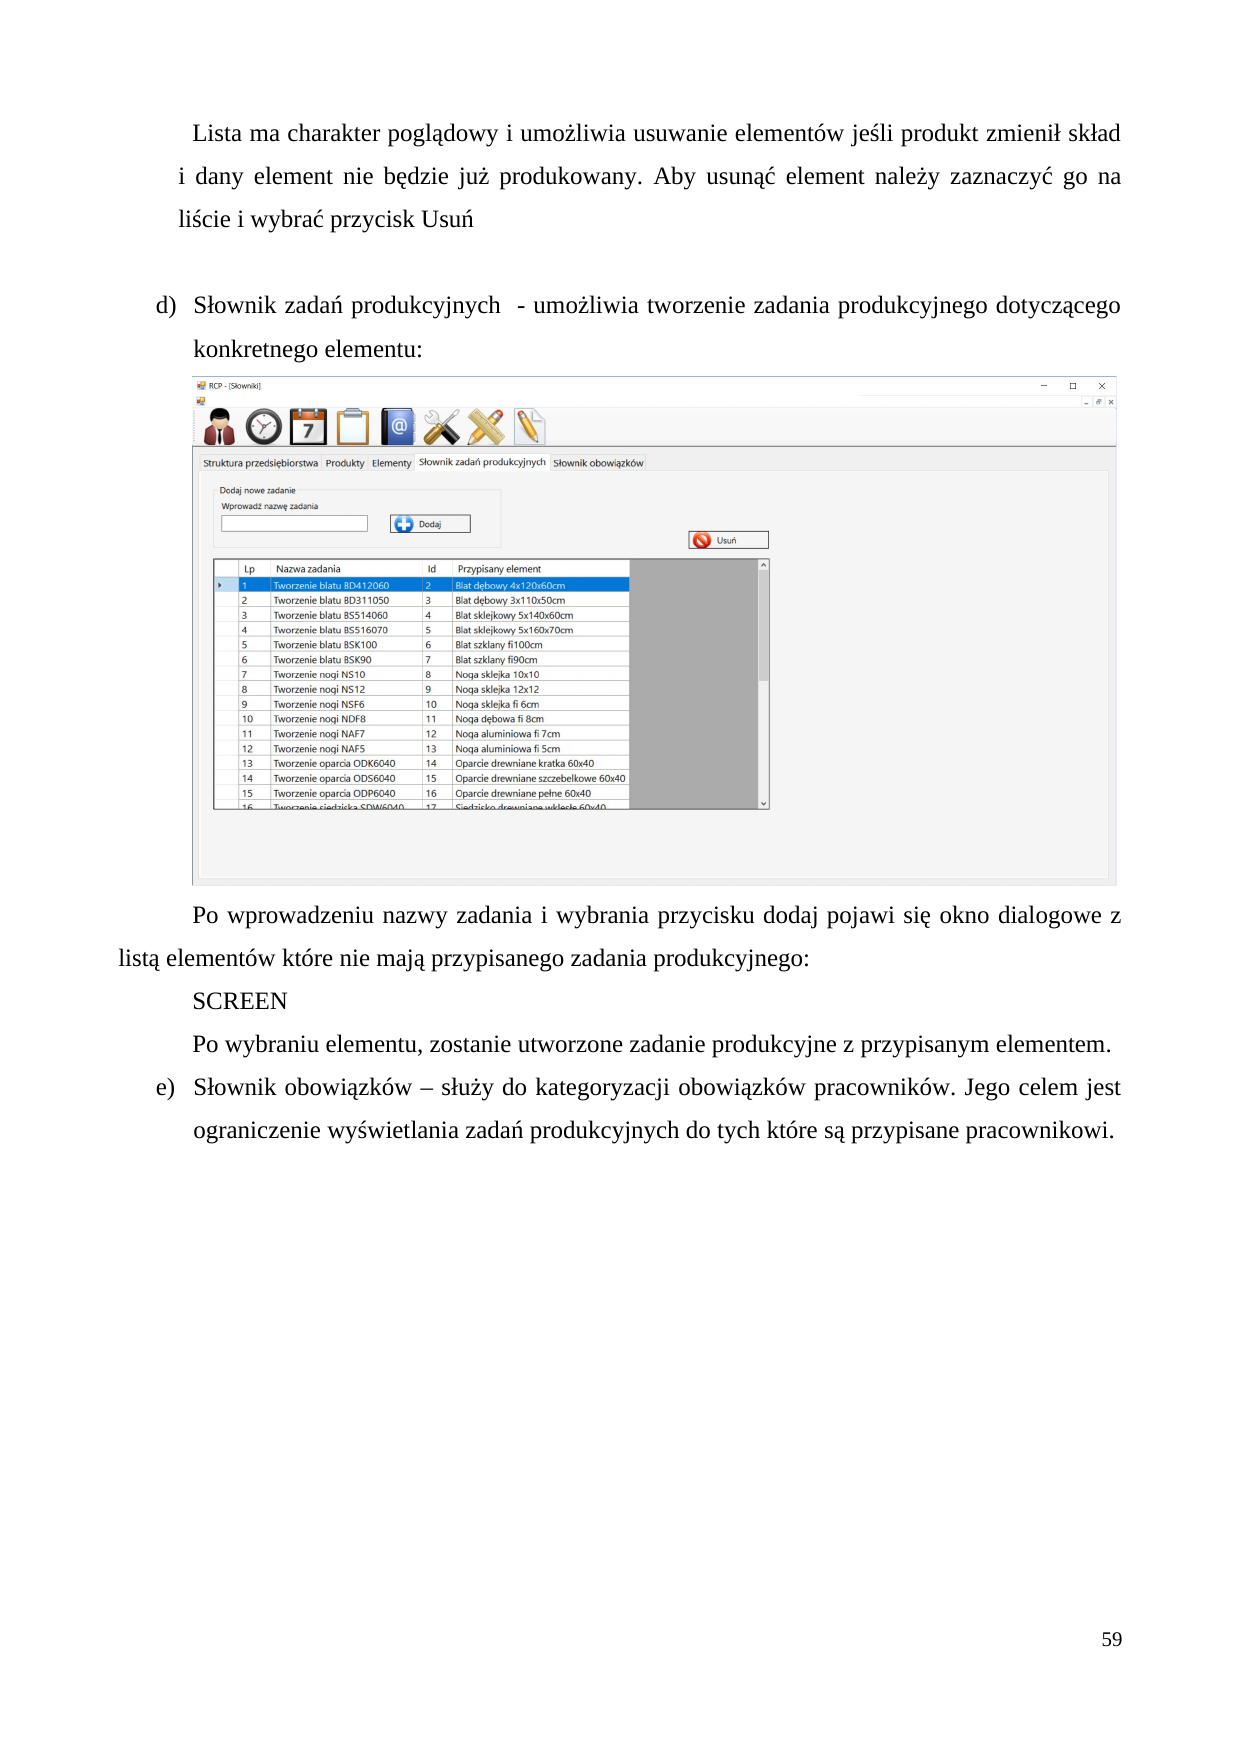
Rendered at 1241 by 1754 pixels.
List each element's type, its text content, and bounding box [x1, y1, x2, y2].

text SCREEN [118, 986, 1122, 1015]
text Po wybraniu elementu, zostanie utworzone zadanie produkcyjne z przypisanym elementem. [118, 1029, 1122, 1058]
list Słownik obowiązków – służy do kategoryzacji obowiązków pracowników. Jego celem jest ograniczenie wyświetlania zadań produkcyjnych do tych które są przypisane pracownikowi. [156, 1072, 1122, 1144]
text Lista ma charakter poglądowy i umożliwia usuwanie elementów jeśli produkt zmienił skład i dany element nie będzie już produkowany. Aby usunąć element należy zaznaczyć go na liście i wybrać przycisk Usuń [178, 118, 1122, 233]
picture [192, 376, 1117, 886]
list Słownik zadań produkcyjnych - umożliwia tworzenie zadania produkcyjnego dotyczącego konkretnego elementu: [156, 291, 1122, 362]
text Po wprowadzeniu nazwy zadania i wybrania przycisku dodaj pojawi się okno dialogowe z listą elementów które nie mają przypisanego zadania produkcyjnego: [118, 900, 1122, 972]
